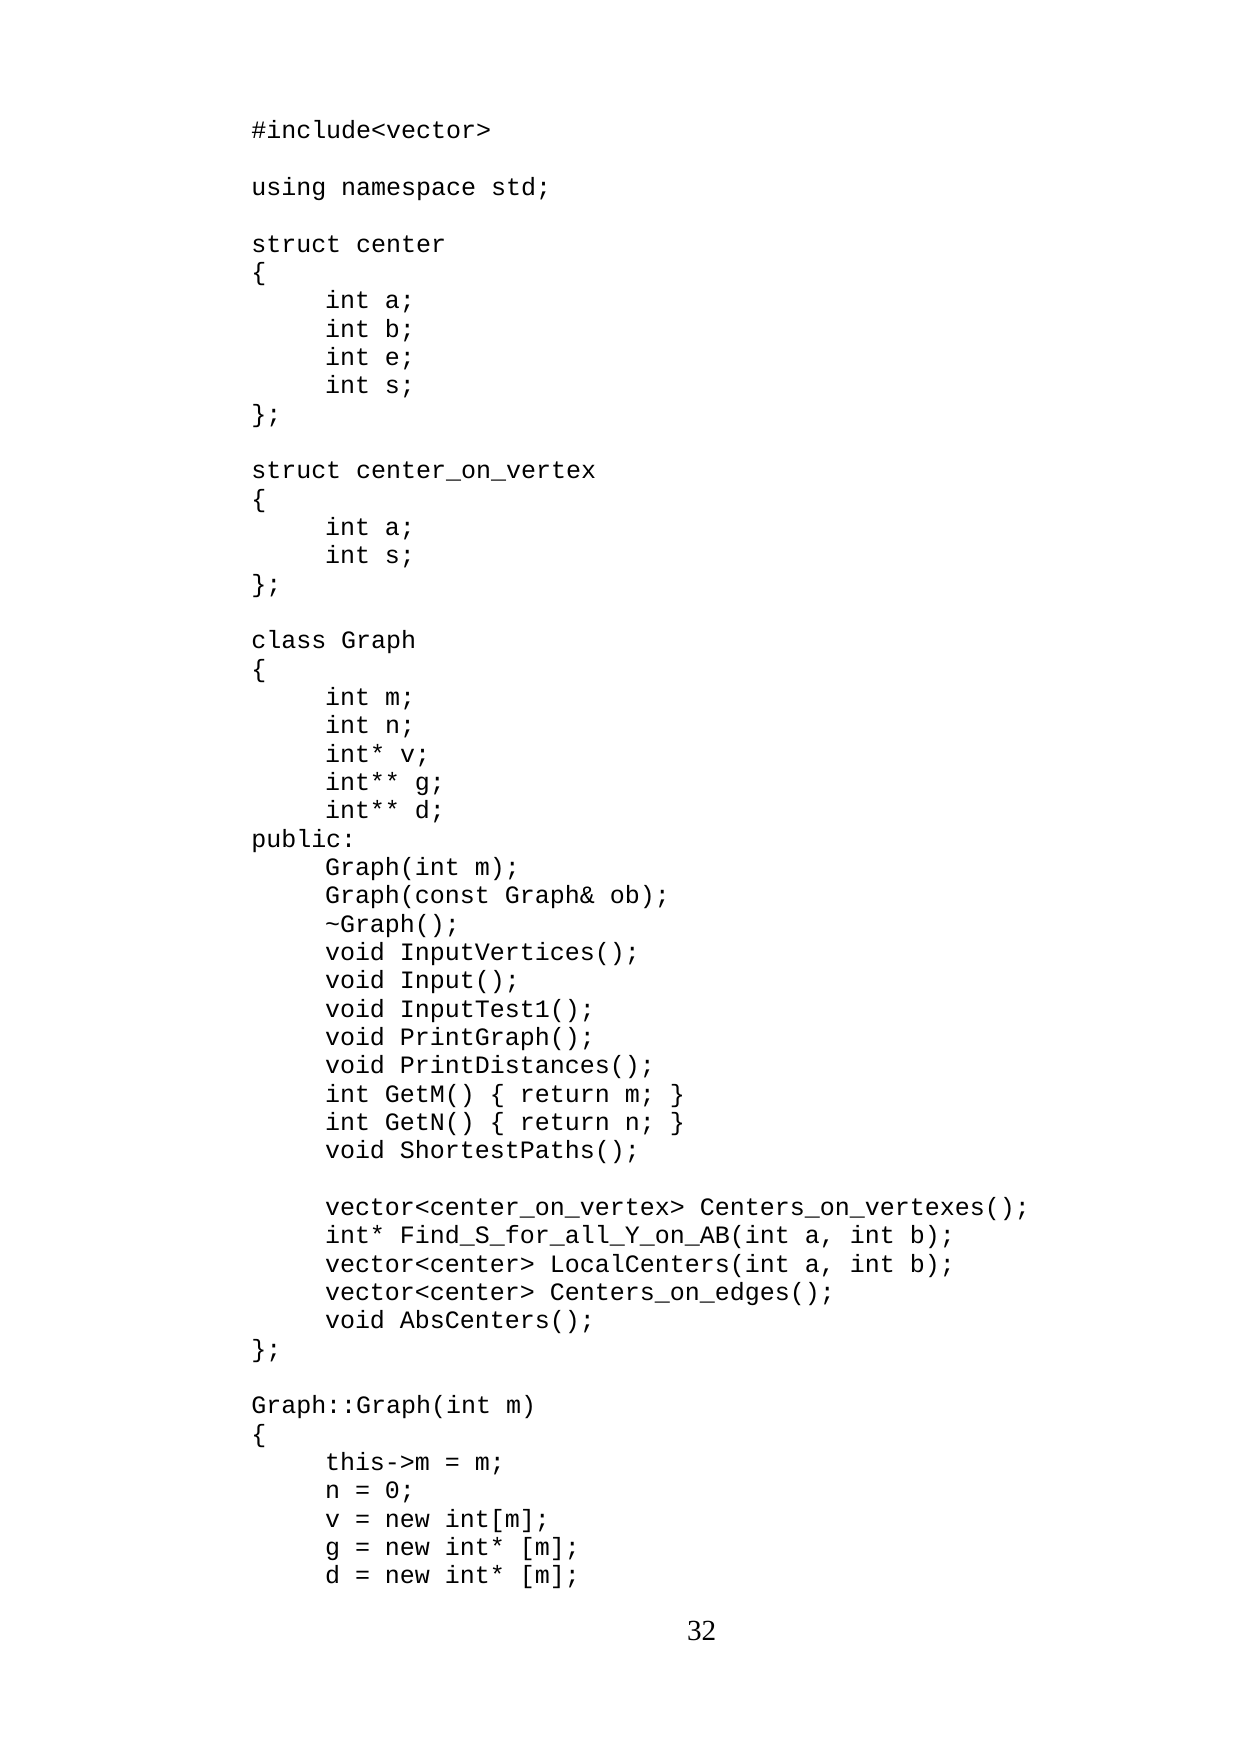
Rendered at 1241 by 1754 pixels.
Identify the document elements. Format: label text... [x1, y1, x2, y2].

text #include<vector> [251, 118, 1152, 146]
text void ShortestPaths(); [251, 1138, 1152, 1166]
text g = new int* [m]; [251, 1535, 1152, 1563]
text this->m = m; [251, 1450, 1152, 1478]
text }; [251, 571, 1152, 600]
text void PrintDistances(); [251, 1053, 1152, 1081]
text class Graph [251, 628, 1152, 656]
text int s; [251, 373, 1152, 401]
text int GetN() { return n; } [251, 1110, 1152, 1138]
text int m; int n; int* v; [251, 685, 1152, 770]
text int GetM() { return m; } [251, 1081, 1152, 1110]
text int b; [251, 316, 1152, 345]
text public: [251, 826, 1152, 855]
text void InputVertices(); [251, 940, 1152, 968]
text int a; [251, 288, 1152, 316]
text Graph::Graph(int m) [251, 1393, 1152, 1421]
text void Input(); [251, 968, 1152, 996]
text v = new int[m]; [251, 1506, 1152, 1535]
text Graph(const Graph& ob); [251, 883, 1152, 911]
text { [251, 1421, 1152, 1450]
text int* Find_S_for_all_Y_on_AB(int a, int b); vector<center> LocalCenters(int a, int b); vector<center> Centers_on_edges(); void AbsCenters(); [251, 1223, 1152, 1336]
text int s; [251, 543, 1152, 571]
text d = new int* [m]; [251, 1563, 1152, 1591]
text void InputTest1(); [251, 996, 1152, 1025]
text Graph(int m); [251, 855, 1152, 883]
text struct center_on_vertex [251, 458, 1152, 486]
text ~Graph(); [251, 911, 1152, 940]
text { [251, 656, 1152, 685]
text { [251, 486, 1152, 515]
text { [251, 260, 1152, 288]
text void PrintGraph(); [251, 1025, 1152, 1053]
text vector<center_on_vertex> Centers_on_vertexes(); [251, 1195, 1152, 1223]
text int e; [251, 345, 1152, 373]
text int** d; [251, 798, 1152, 826]
text int** g; [251, 770, 1152, 798]
text struct center [251, 231, 1152, 260]
text }; [251, 1336, 1152, 1365]
text int a; [251, 515, 1152, 543]
text }; [251, 401, 1152, 430]
text n = 0; [251, 1478, 1152, 1506]
text using namespace std; [251, 175, 1152, 203]
